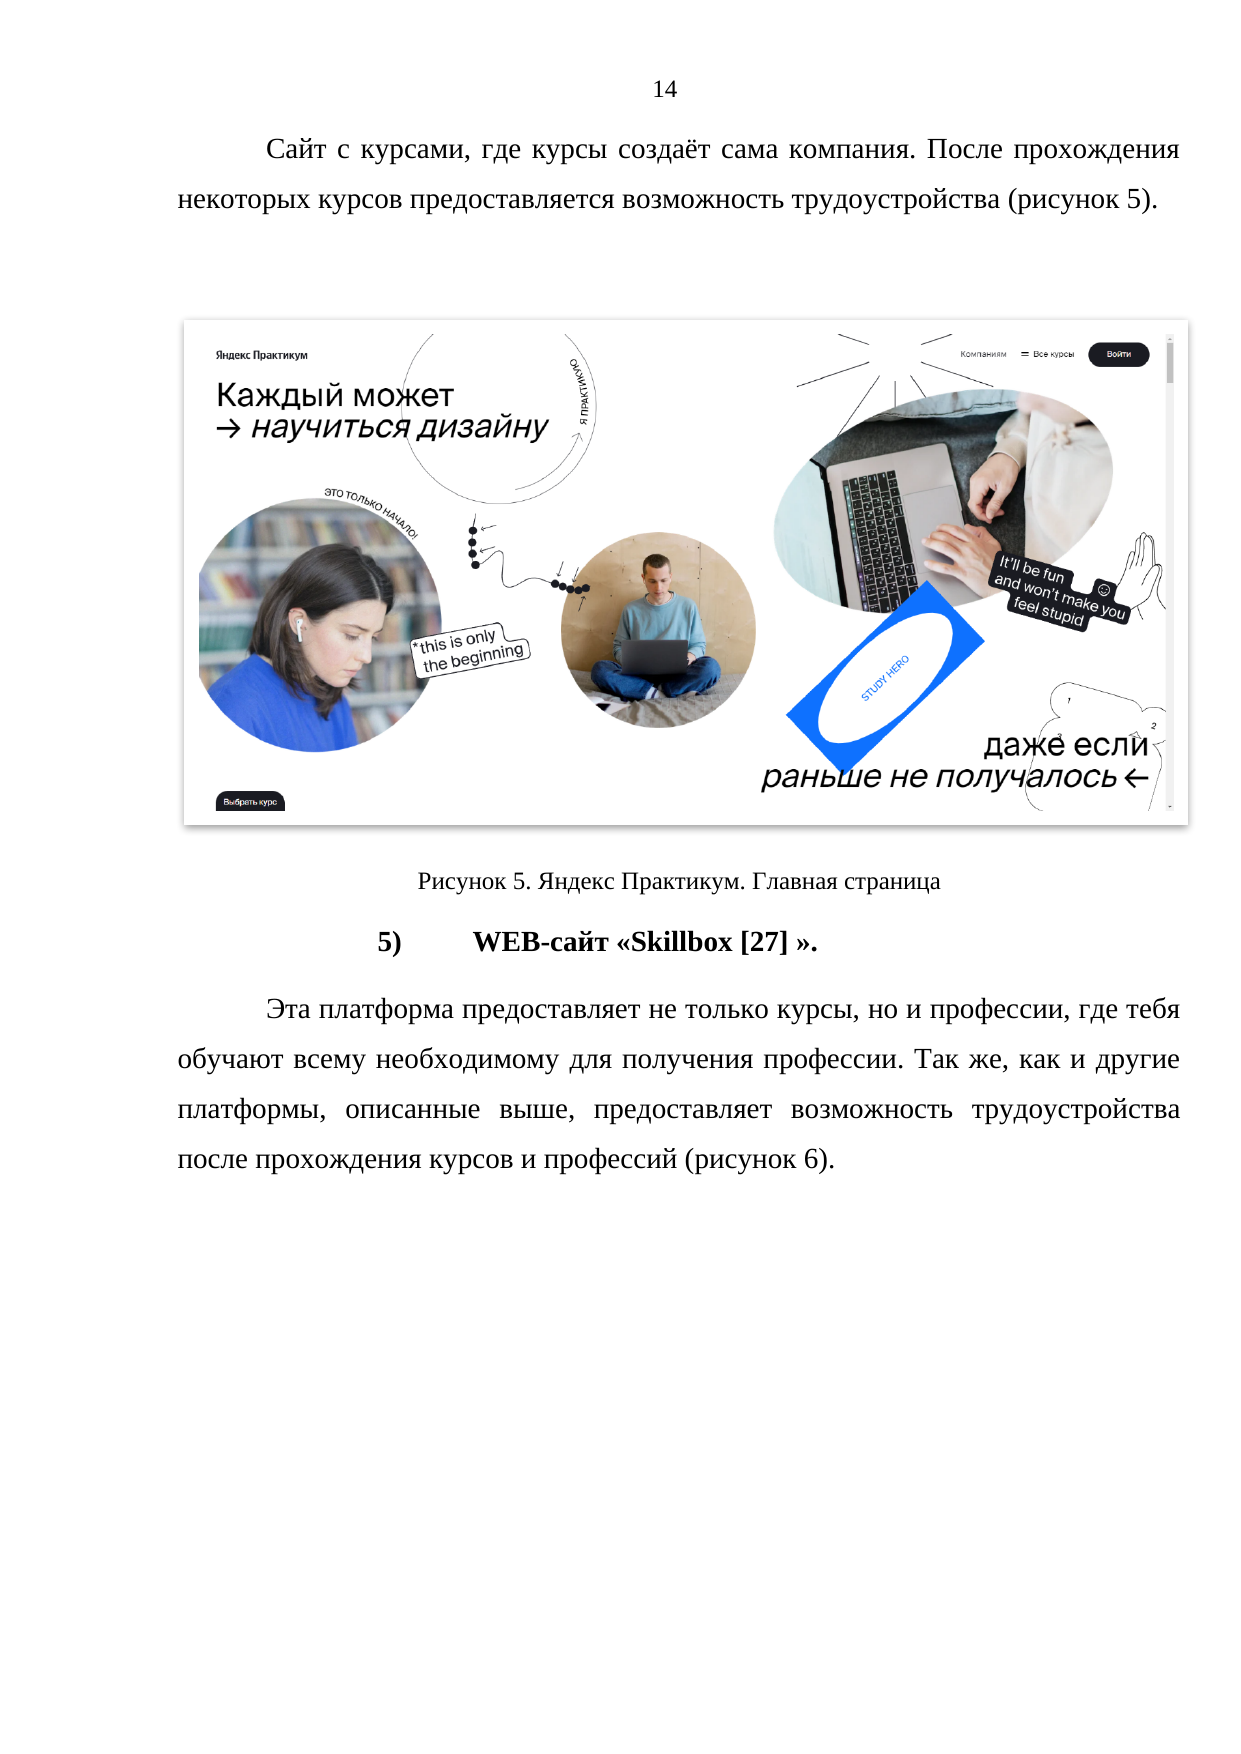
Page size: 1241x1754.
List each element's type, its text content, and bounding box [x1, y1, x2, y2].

picture [199, 334, 1174, 811]
text WEB-сайт «Skillbox [27] ». [288, 924, 1181, 957]
text Рисунок 5. Яндекс Практикум. Главная страница [177, 866, 1181, 895]
text Эта платформа предоставляет не только курсы, но и профессии, где тебя обучают всему необходимому для получения профессии. Так же, как и другие платформы, описанные выше, предоставляет возможность трудоустройства после прохождения курсов и профессий (рисунок 6). [177, 991, 1181, 1175]
text Сайт с курсами, где курсы создаёт сама компания. После прохождения некоторых курсов предоставляется возможность трудоустройства (рисунок 5). [177, 131, 1181, 215]
